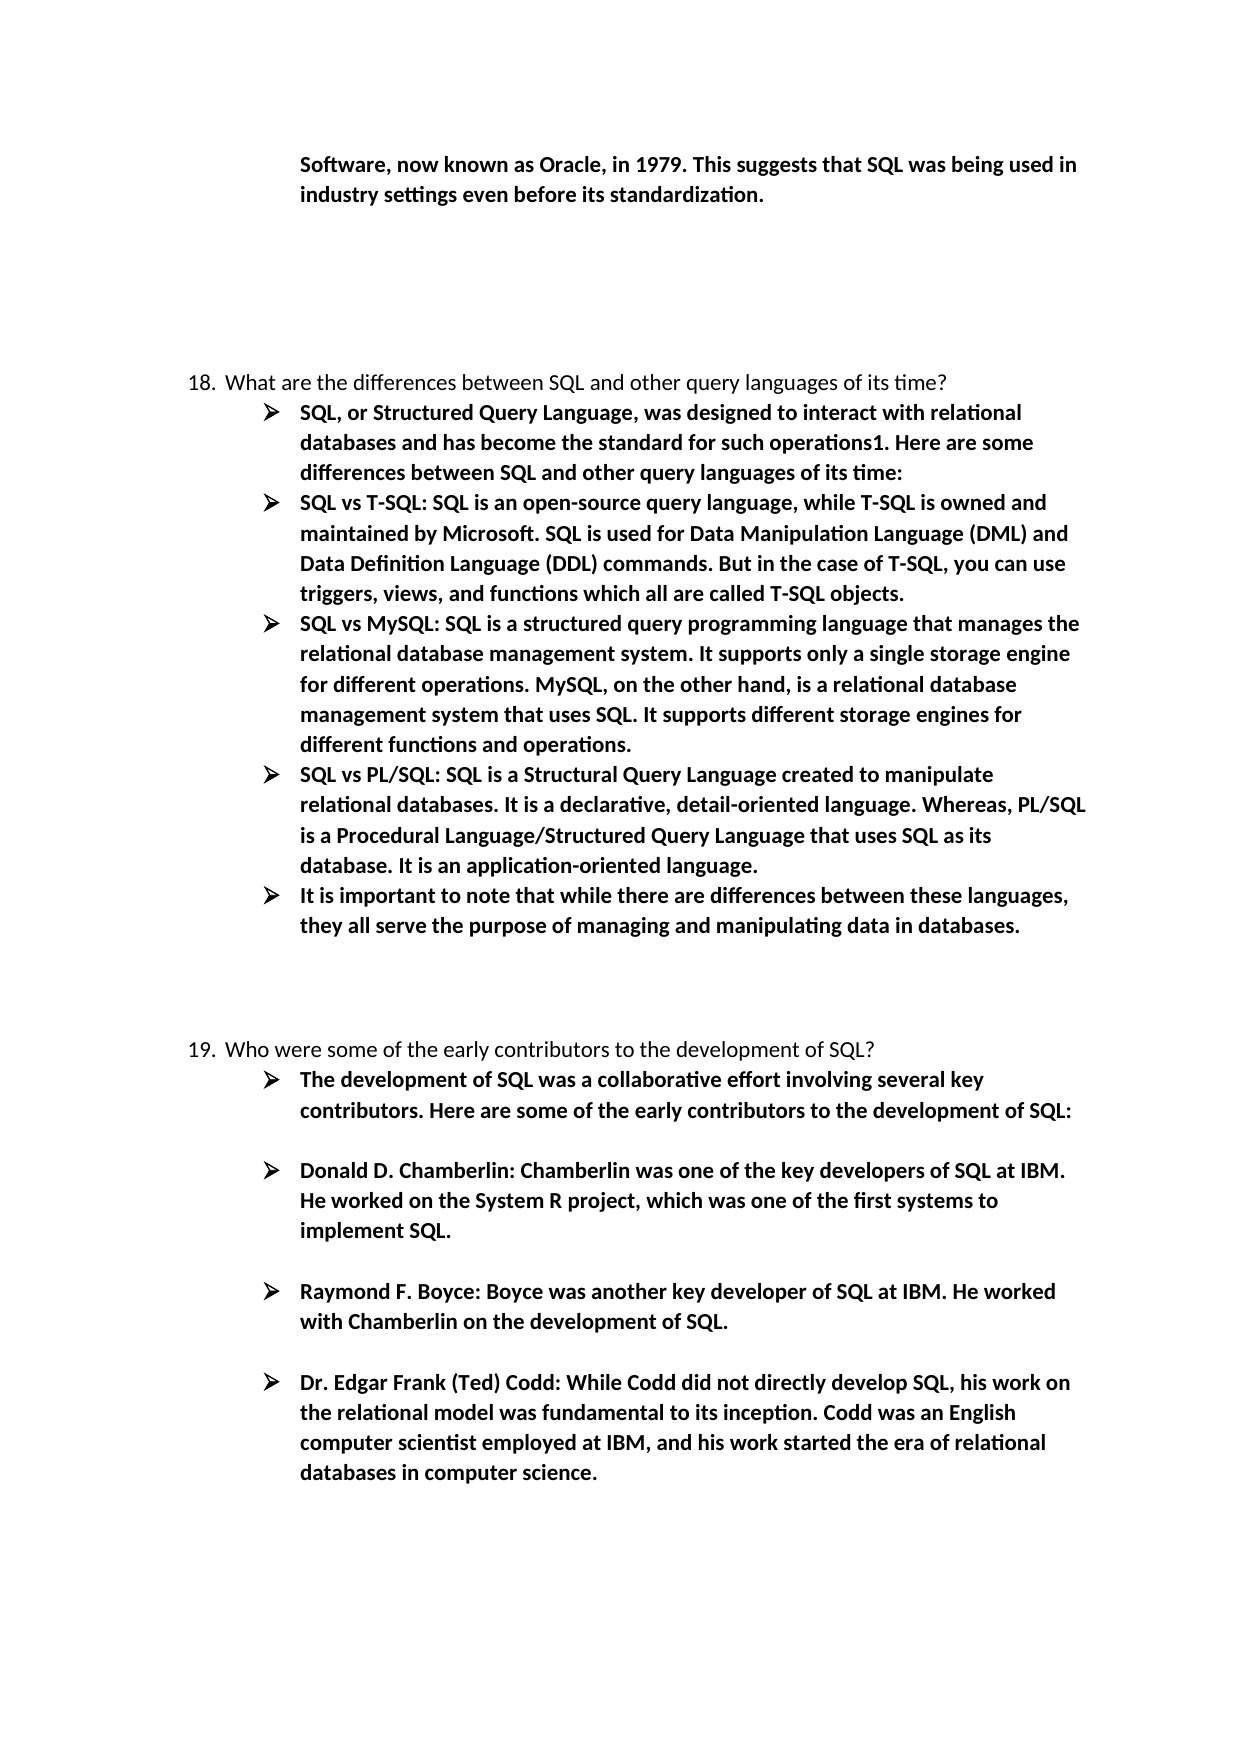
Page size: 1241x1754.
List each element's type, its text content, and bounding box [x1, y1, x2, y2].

list Dr. Edgar Frank (Ted) Codd: While Codd did not directly develop SQL, his work on the relational model was fundamental to its inception. Codd was an English computer scientist employed at IBM, and his work started the era of relational databases in computer science. [262, 1368, 1090, 1486]
list SQL vs MySQL: SQL is a structured query programming language that manages the relational database management system. It supports only a single storage engine for different operations. MySQL, on the other hand, is a relational database management system that uses SQL. It supports different storage engines for different functions and operations. [262, 609, 1090, 758]
list Donald D. Chamberlin: Chamberlin was one of the key developers of SQL at IBM. He worked on the System R project, which was one of the first systems to implement SQL. [262, 1156, 1090, 1245]
list SQL vs T-SQL: SQL is an open-source query language, while T-SQL is owned and maintained by Microsoft. SQL is used for Data Manipulation Language (DML) and Data Definition Language (DDL) commands. But in the case of T-SQL, you can use triggers, views, and functions which all are called T-SQL objects. [262, 488, 1090, 607]
list Who were some of the early contributors to the development of SQL? [187, 1035, 1090, 1063]
list SQL, or Structured Query Language, was designed to interact with relational databases and has become the standard for such operations1. Here are some differences between SQL and other query languages of its time: [262, 398, 1090, 486]
list Raymond F. Boyce: Boyce was another key developer of SQL at IBM. He worked with Chamberlin on the development of SQL. [262, 1277, 1090, 1335]
list It is important to note that while there are differences between these languages, they all serve the purpose of managing and manipulating data in databases. [262, 881, 1090, 939]
list What are the differences between SQL and other query languages of its time? [187, 368, 1090, 396]
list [262, 150, 1090, 208]
list SQL vs PL/SQL: SQL is a Structural Query Language created to manipulate relational databases. It is a declarative, detail-oriented language. Whereas, PL/SQL is a Procedural Language/Structured Query Language that uses SQL as its database. It is an application-oriented language. [262, 760, 1090, 879]
list The development of SQL was a collaborative effort involving several key contributors. Here are some of the early contributors to the development of SQL: [262, 1066, 1090, 1124]
